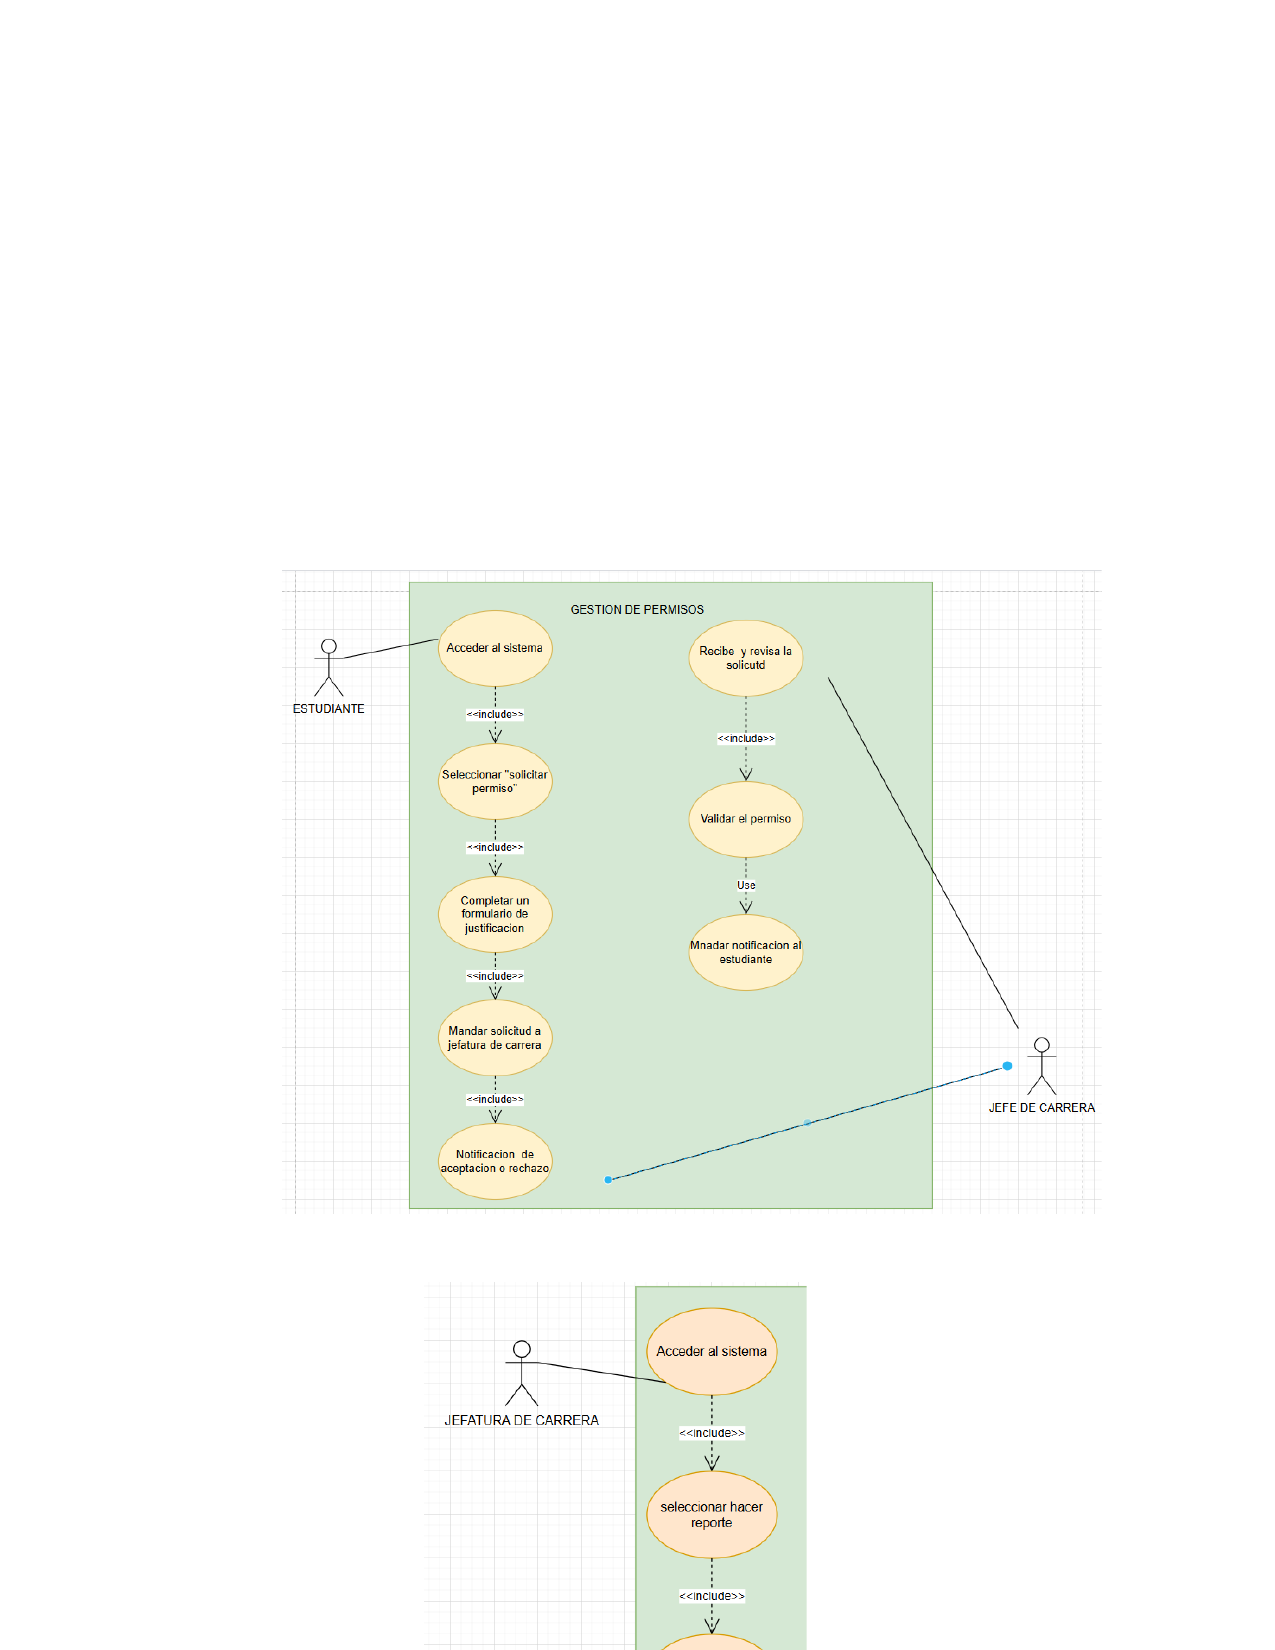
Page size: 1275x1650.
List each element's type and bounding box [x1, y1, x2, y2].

picture [424, 1282, 807, 1650]
picture [282, 570, 1102, 1214]
